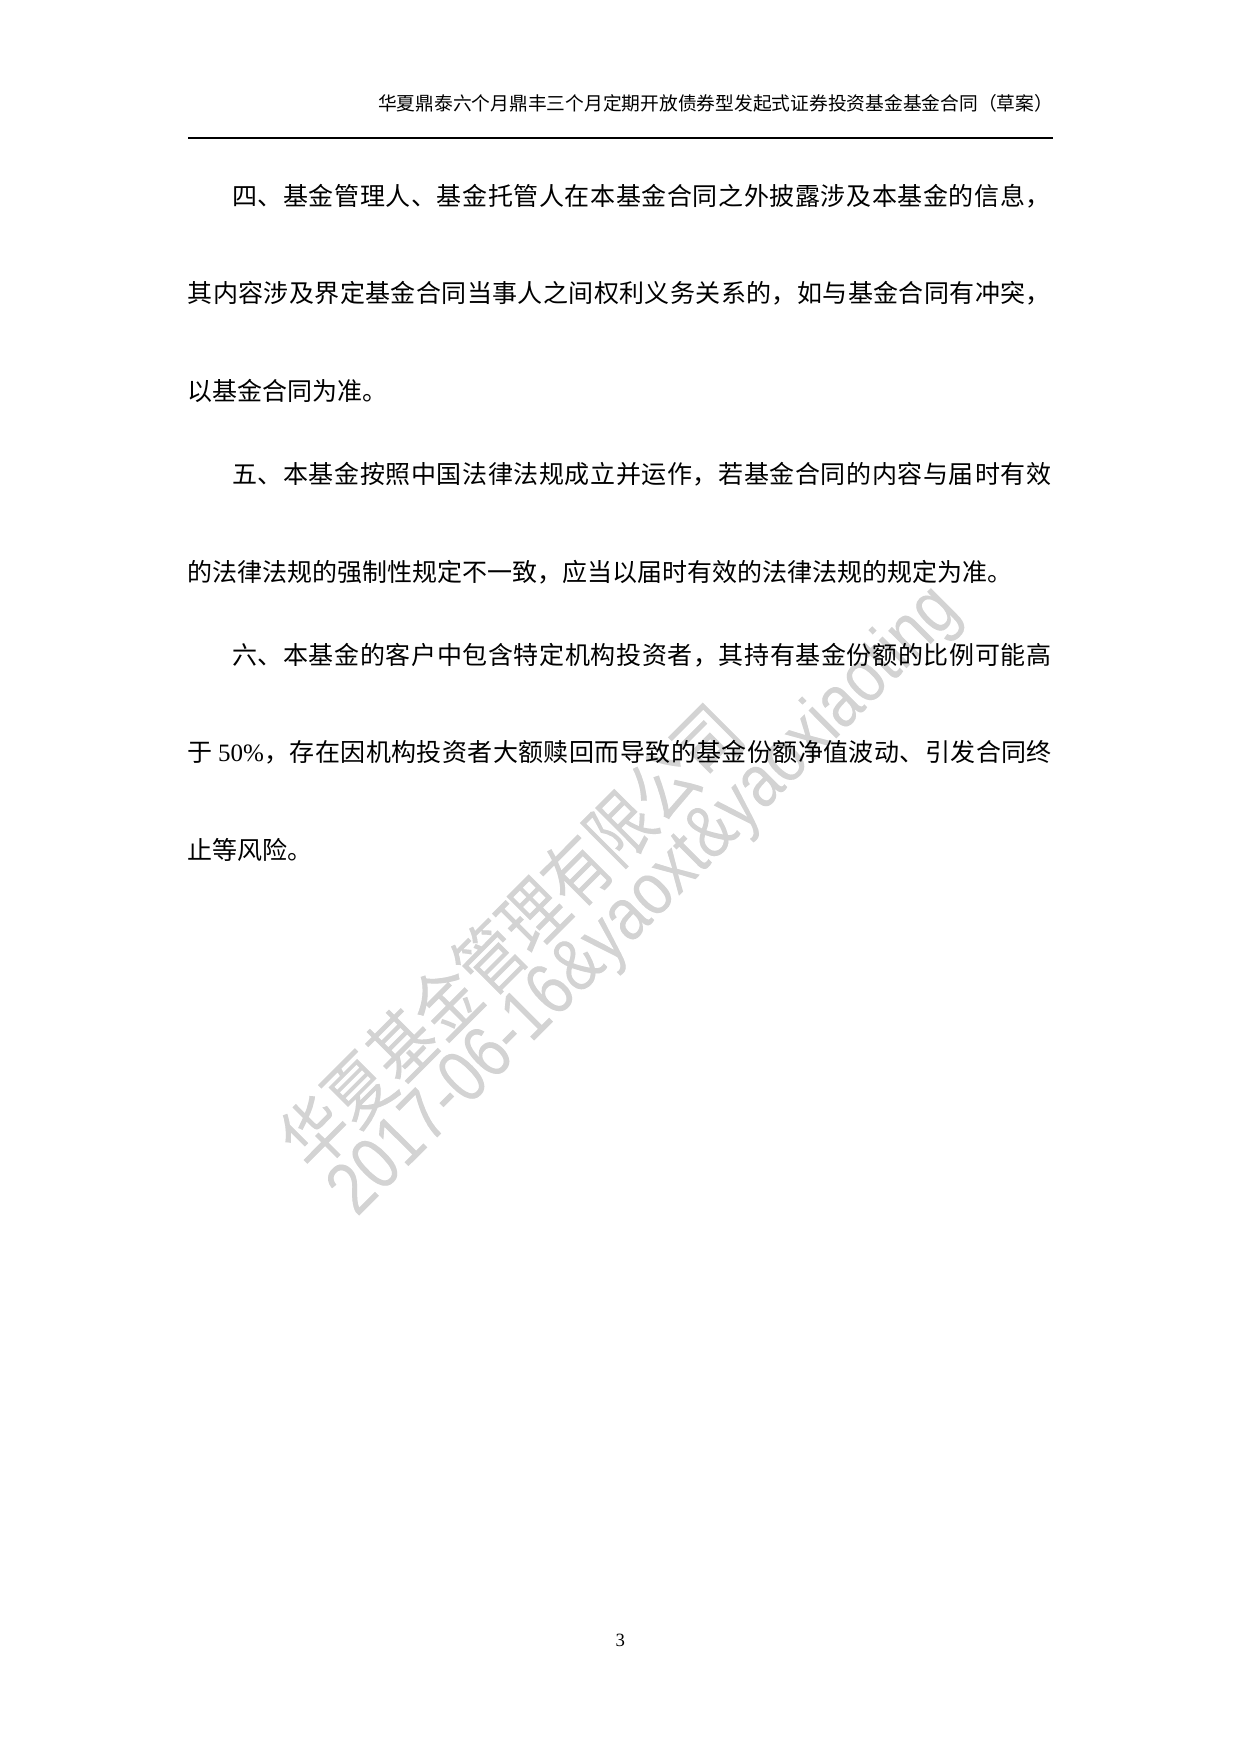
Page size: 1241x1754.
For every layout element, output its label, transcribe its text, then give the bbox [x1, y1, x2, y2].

text 六、本基金的客户中包含特定机构投资者，其持有基金份额的比例可能高于50%，存在因机构投资者大额赎回而导致的基金份额净值波动、引发合同终止等风险。 [187, 621, 1053, 881]
text 五、本基金按照中国法律法规成立并运作，若基金合同的内容与届时有效的法律法规的强制性规定不一致，应当以届时有效的法律法规的规定为准。 [187, 440, 1053, 603]
text 四、基金管理人、基金托管人在本基金合同之外披露涉及本基金的信息，其内容涉及界定基金合同当事人之间权利义务关系的，如与基金合同有冲突，以基金合同为准。 [187, 162, 1053, 422]
